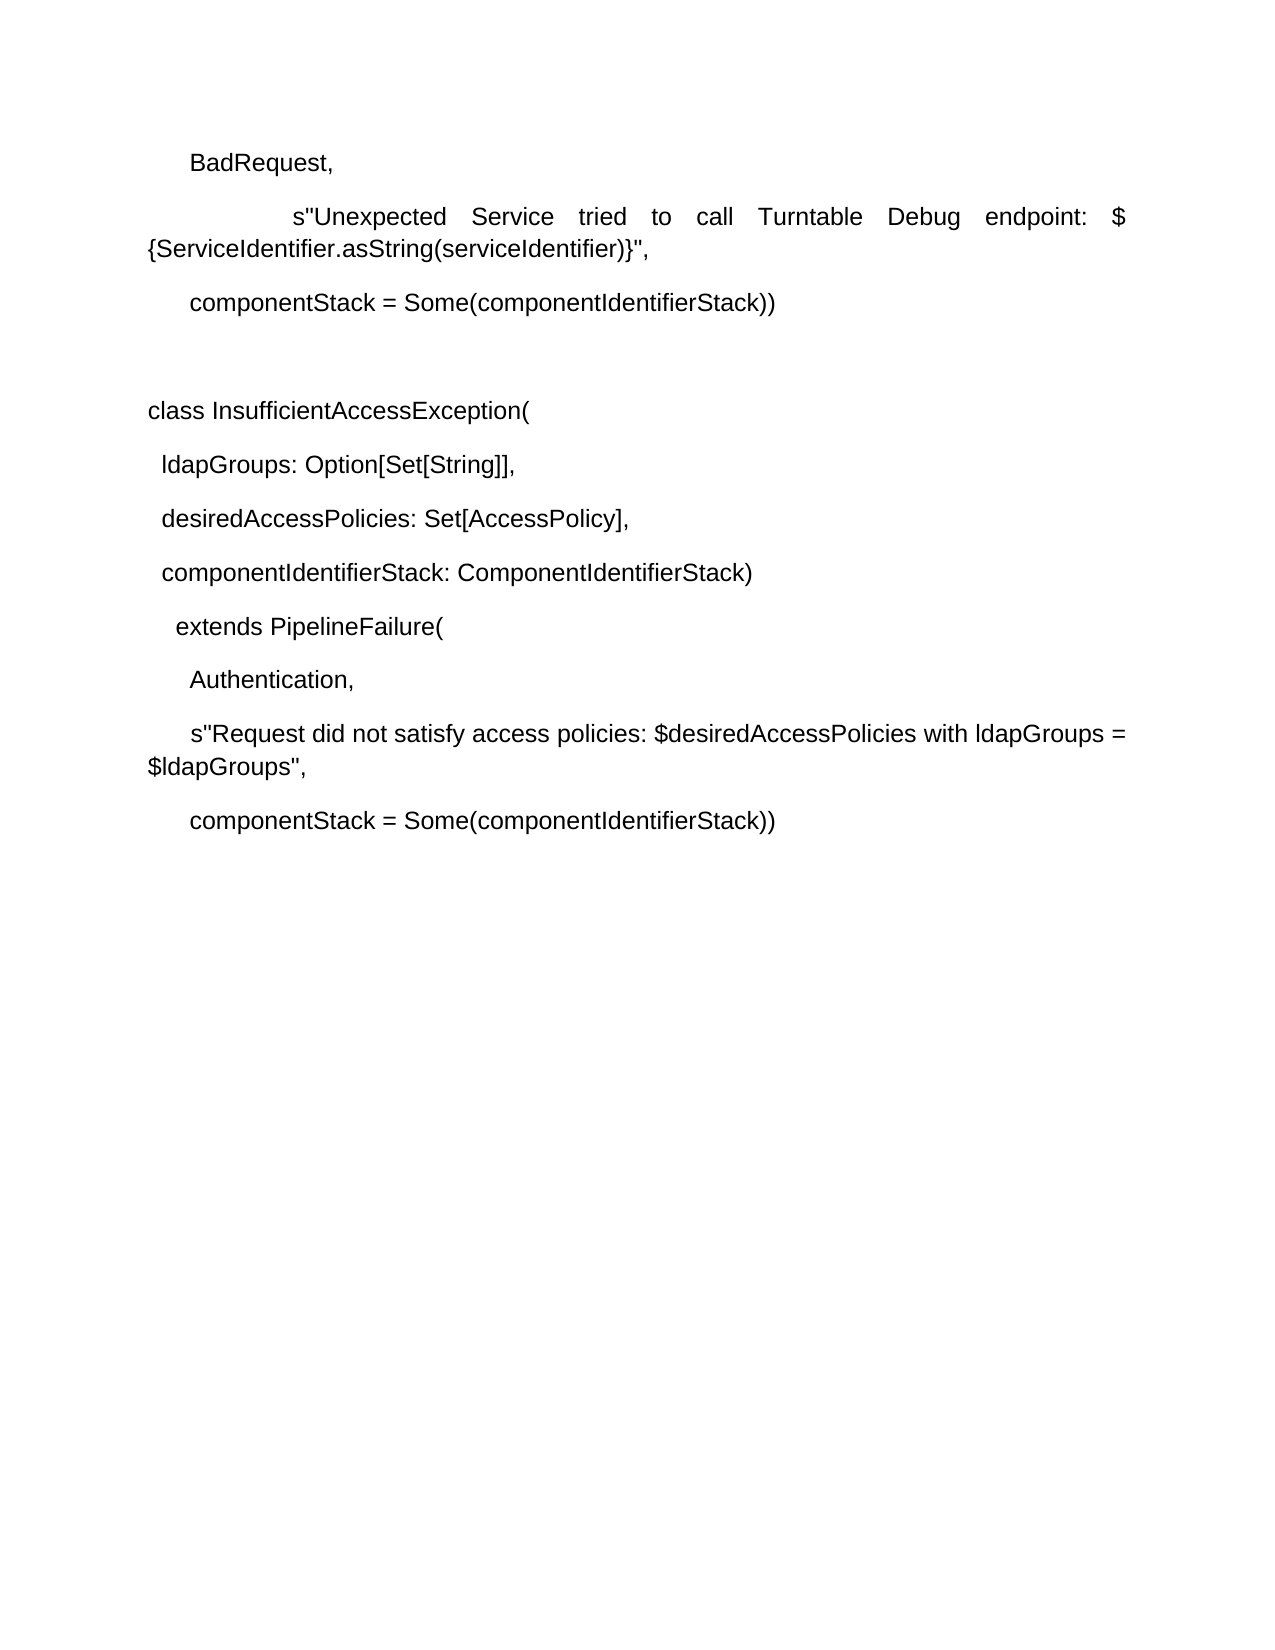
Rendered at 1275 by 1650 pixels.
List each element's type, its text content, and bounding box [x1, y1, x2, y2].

text componentStack = Some(componentIdentifierStack)) [148, 288, 1127, 317]
text class InsufficientAccessException( [148, 396, 1127, 425]
text s"Unexpected Service tried to call Turntable Debug endpoint: ${ServiceIdentifier.asString(serviceIdentifier)}", [148, 201, 1127, 263]
text componentStack = Some(componentIdentifierStack)) [148, 806, 1127, 835]
text Authentication, [148, 665, 1127, 694]
text ldapGroups: Option[Set[String]], [148, 450, 1127, 479]
text componentIdentifierStack: ComponentIdentifierStack) [148, 558, 1127, 586]
text desiredAccessPolicies: Set[AccessPolicy], [148, 504, 1127, 532]
text BadRequest, [148, 148, 1127, 176]
text s"Request did not satisfy access policies: $desiredAccessPolicies with ldapGroups = $ldapGroups", [148, 719, 1127, 781]
text extends PipelineFailure( [148, 611, 1127, 640]
